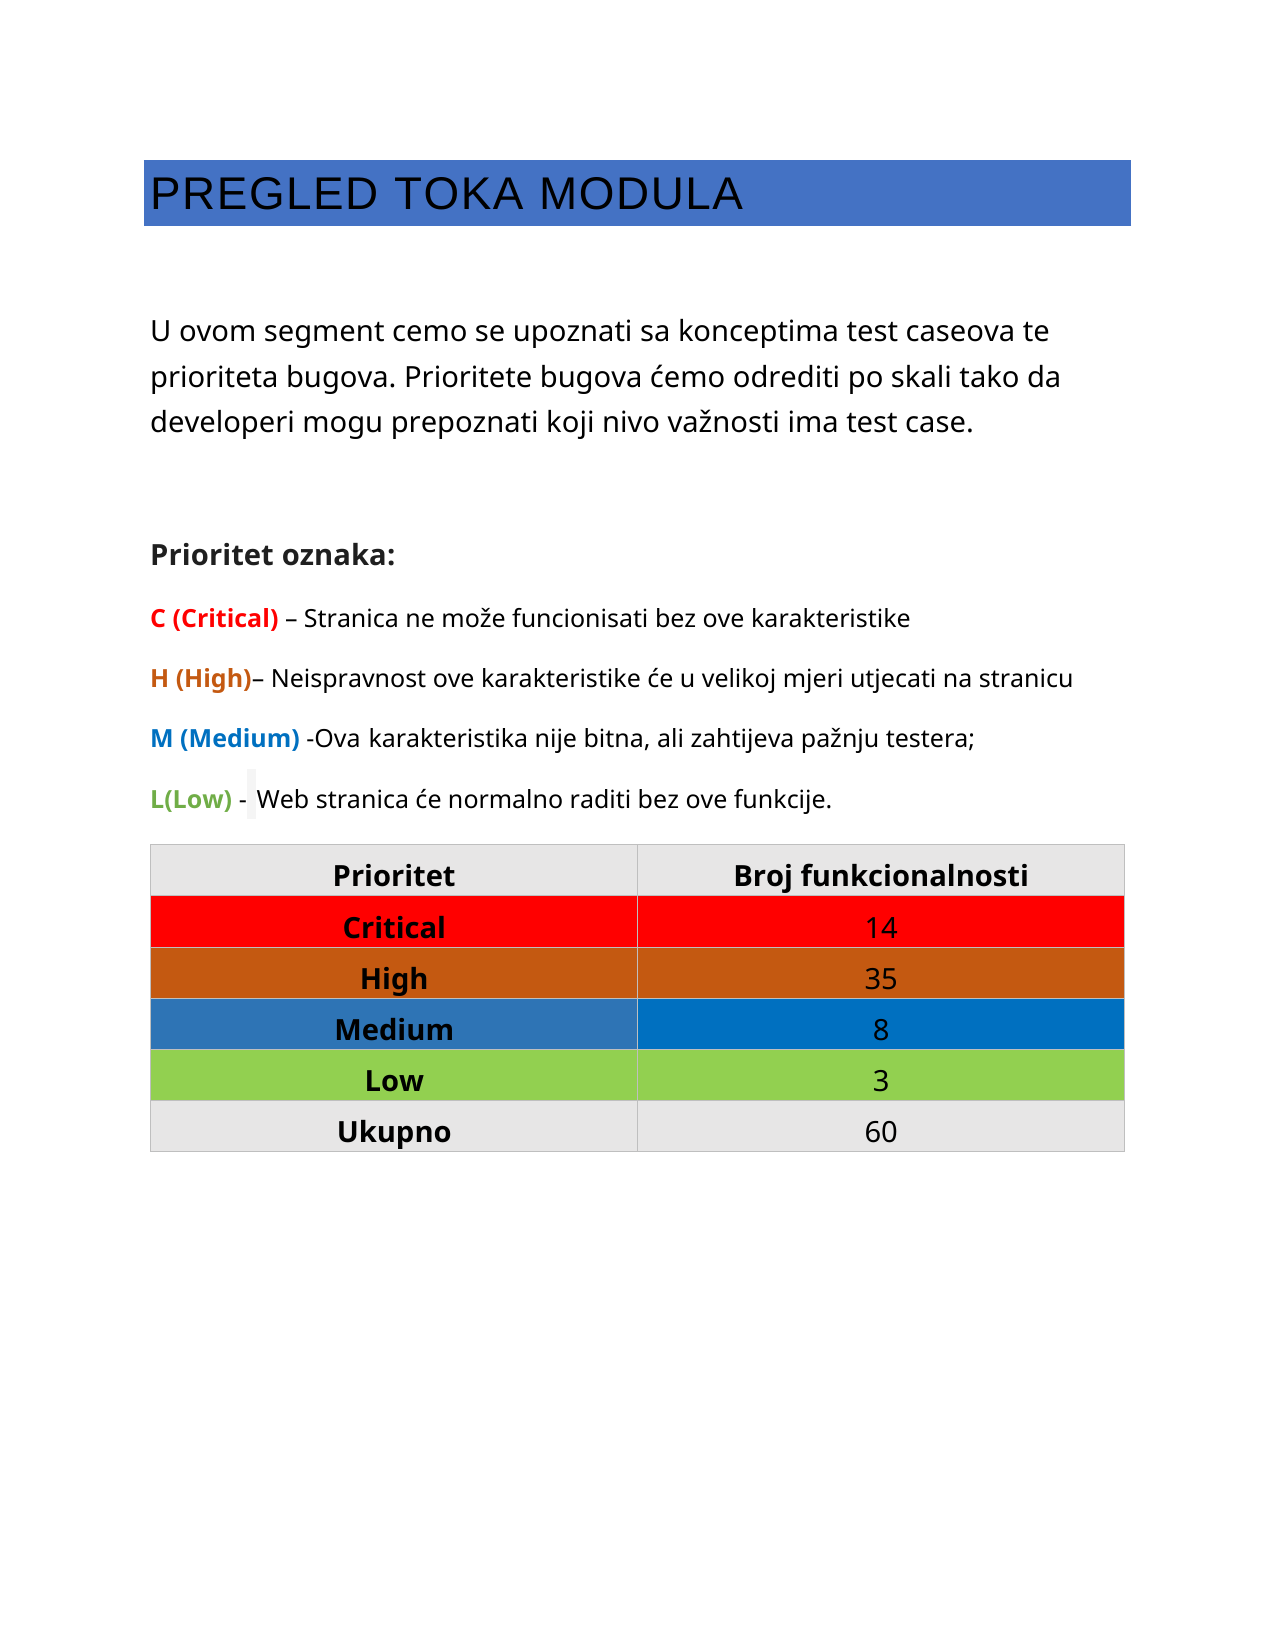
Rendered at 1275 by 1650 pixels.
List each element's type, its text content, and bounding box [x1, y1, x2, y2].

text Prioritet oznaka: [150, 534, 1125, 574]
table_cell Critical [151, 896, 637, 947]
text H (High)– Neispravnost ove karakteristike će u velikoj mjeri utjecati na stranicu [150, 661, 1125, 695]
table_cell Low [151, 1050, 637, 1100]
table_header Broj funkcionalnosti [638, 845, 1124, 895]
text C (Critical) – Stranica ne može funcionisati bez ove karakteristike [150, 601, 1125, 635]
table_cell 8 [638, 999, 1124, 1049]
table_cell 3 [638, 1050, 1124, 1100]
table_cell 35 [638, 948, 1124, 998]
table_cell Ukupno [151, 1101, 637, 1151]
subtitle Pregled toka Modula [150, 167, 1125, 219]
text U ovom segment cemo se upoznati sa konceptima test caseova te prioriteta bugova. Prioritete bugova ćemo odrediti po skali tako da developeri mogu prepoznati koji nivo važnosti ima test case. [150, 310, 1125, 441]
table_cell Medium [151, 999, 637, 1049]
table_header Prioritet [151, 845, 637, 895]
text L(Low) - Web stranica će normalno raditi bez ove funkcije. [256, 782, 1125, 816]
table_cell High [151, 948, 637, 998]
text M (Medium) -Ova karakteristika nije bitna, ali zahtijeva pažnju testera; [150, 721, 1125, 755]
table_cell 14 [638, 896, 1124, 947]
table_cell 60 [638, 1101, 1124, 1151]
